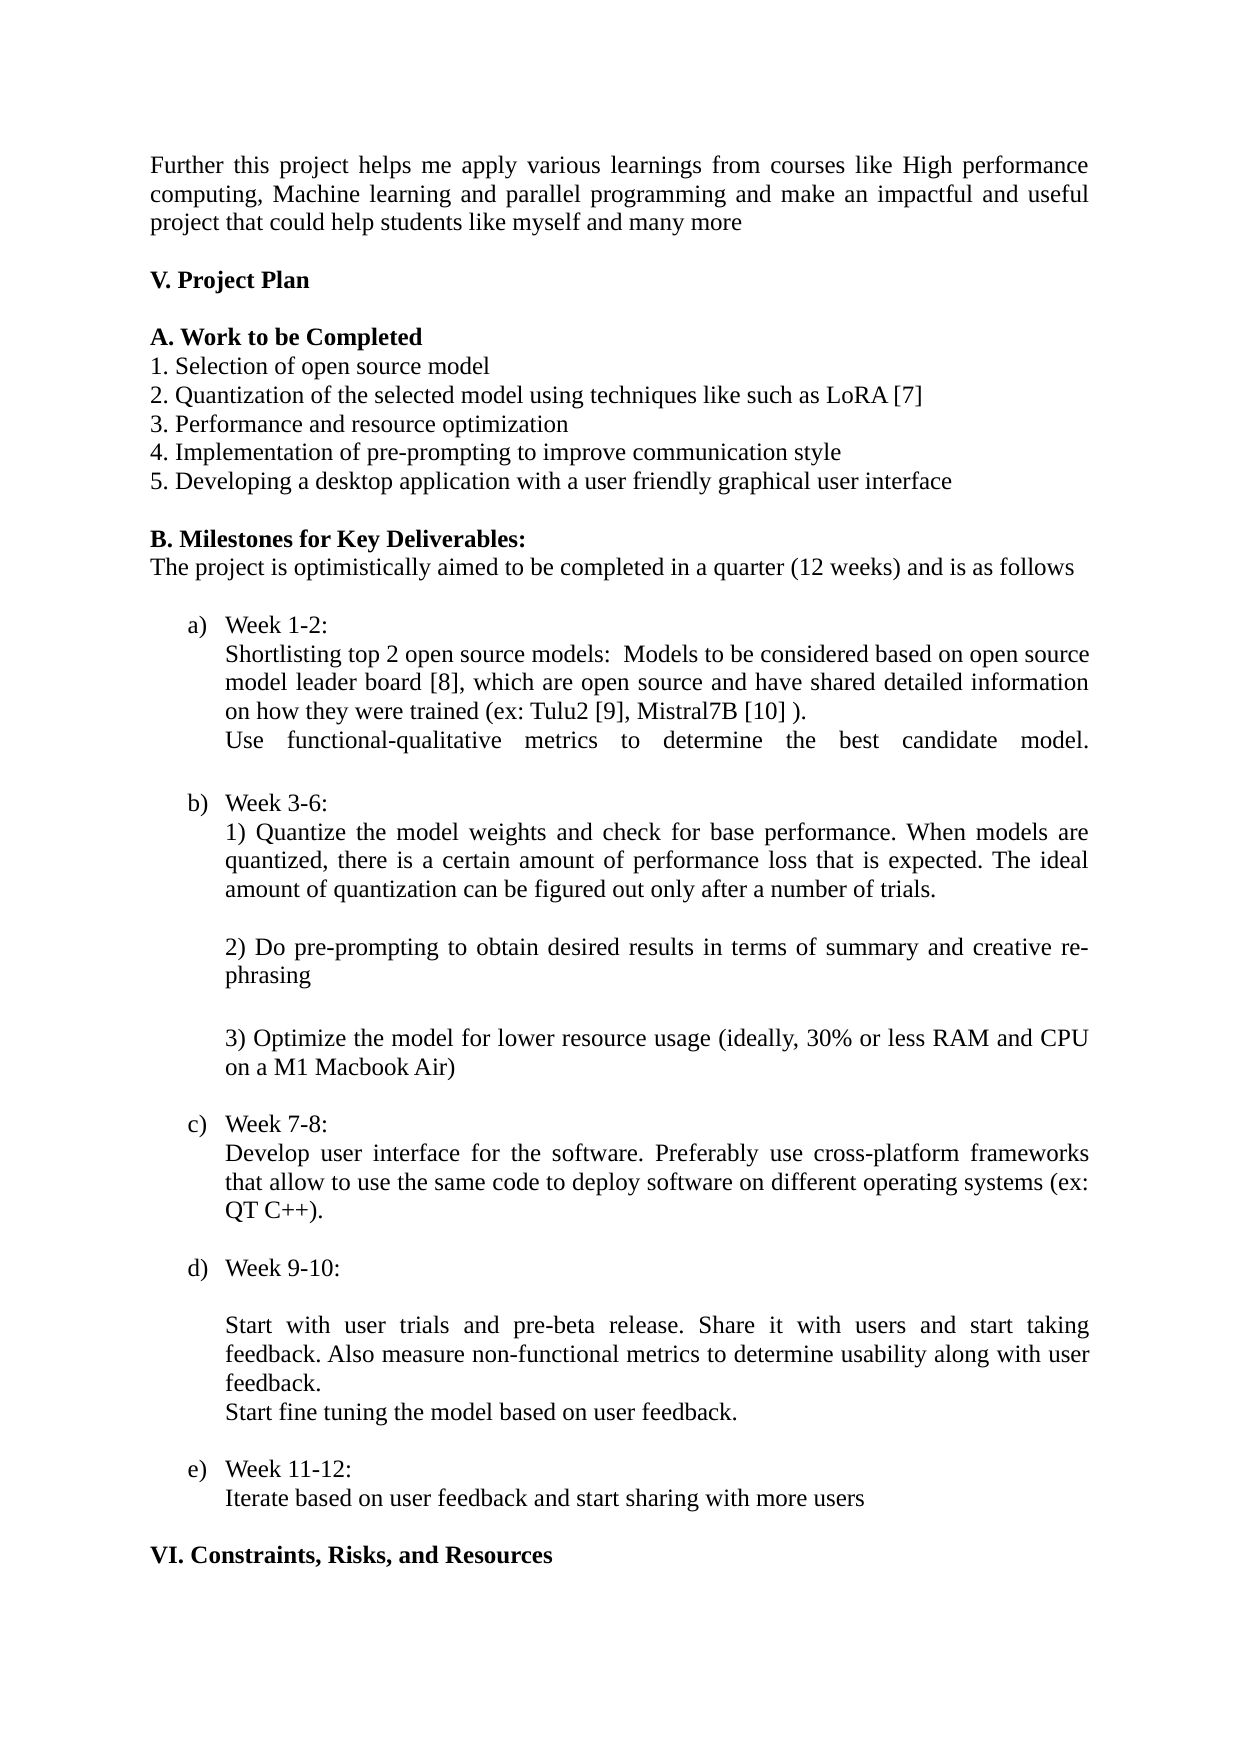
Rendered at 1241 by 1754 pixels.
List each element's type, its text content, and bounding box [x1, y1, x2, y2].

list Start with user trials and pre-beta release. Share it with users and start taking feedback. Also measure non-functional metrics to determine usability along with user feedback. [225, 1282, 1090, 1397]
list Develop user interface for the software. Preferably use cross-platform frameworks that allow to use the same code to deploy software on different operating systems (ex: QT C++). [225, 1138, 1090, 1224]
list Week 11-12: [187, 1454, 1090, 1483]
list Use functional-qualitative metrics to determine the best candidate model. [225, 725, 1090, 788]
list Week 1-2: [187, 610, 1090, 639]
list Start fine tuning the model based on user feedback. [225, 1397, 1090, 1426]
text B. Milestones for Key Deliverables: [150, 524, 1090, 552]
list Shortlisting top 2 open source models: Models to be considered based on open source model leader board [8], which are open source and have shared detailed information on how they were trained (ex: Tulu2 [9], Mistral7B [10] ). [225, 639, 1090, 725]
text The project is optimistically aimed to be completed in a quarter (12 weeks) and is as follows [150, 552, 1090, 581]
list Week 7-8: [187, 1109, 1090, 1138]
text 1. Selection of open source model [150, 351, 1090, 380]
list 2) Do pre-prompting to obtain desired results in terms of summary and creative re-phrasing [225, 903, 1090, 1023]
list Iterate based on user feedback and start sharing with more users [225, 1483, 1090, 1512]
text V. Project Plan [150, 265, 1090, 294]
text VI. Constraints, Risks, and Resources [150, 1541, 1090, 1569]
list 1) Quantize the model weights and check for base performance. When models are quantized, there is a certain amount of performance loss that is expected. The ideal amount of quantization can be figured out only after a number of trials. [225, 817, 1090, 903]
list Week 3-6: [187, 788, 1090, 817]
text 2. Quantization of the selected model using techniques like such as LoRA [7] [150, 380, 1090, 409]
list 3) Optimize the model for lower resource usage (ideally, 30% or less RAM and CPU on a M1 Macbook Air) [225, 1023, 1090, 1081]
text 5. Developing a desktop application with a user friendly graphical user interface [150, 466, 1090, 495]
text 3. Performance and resource optimization [150, 409, 1090, 437]
text A. Work to be Completed [150, 322, 1090, 351]
text 4. Implementation of pre-prompting to improve communication style [150, 437, 1090, 466]
text Further this project helps me apply various learnings from courses like High performance computing, Machine learning and parallel programming and make an impactful and useful project that could help students like myself and many more [150, 150, 1090, 236]
list Week 9-10: [187, 1253, 1090, 1282]
